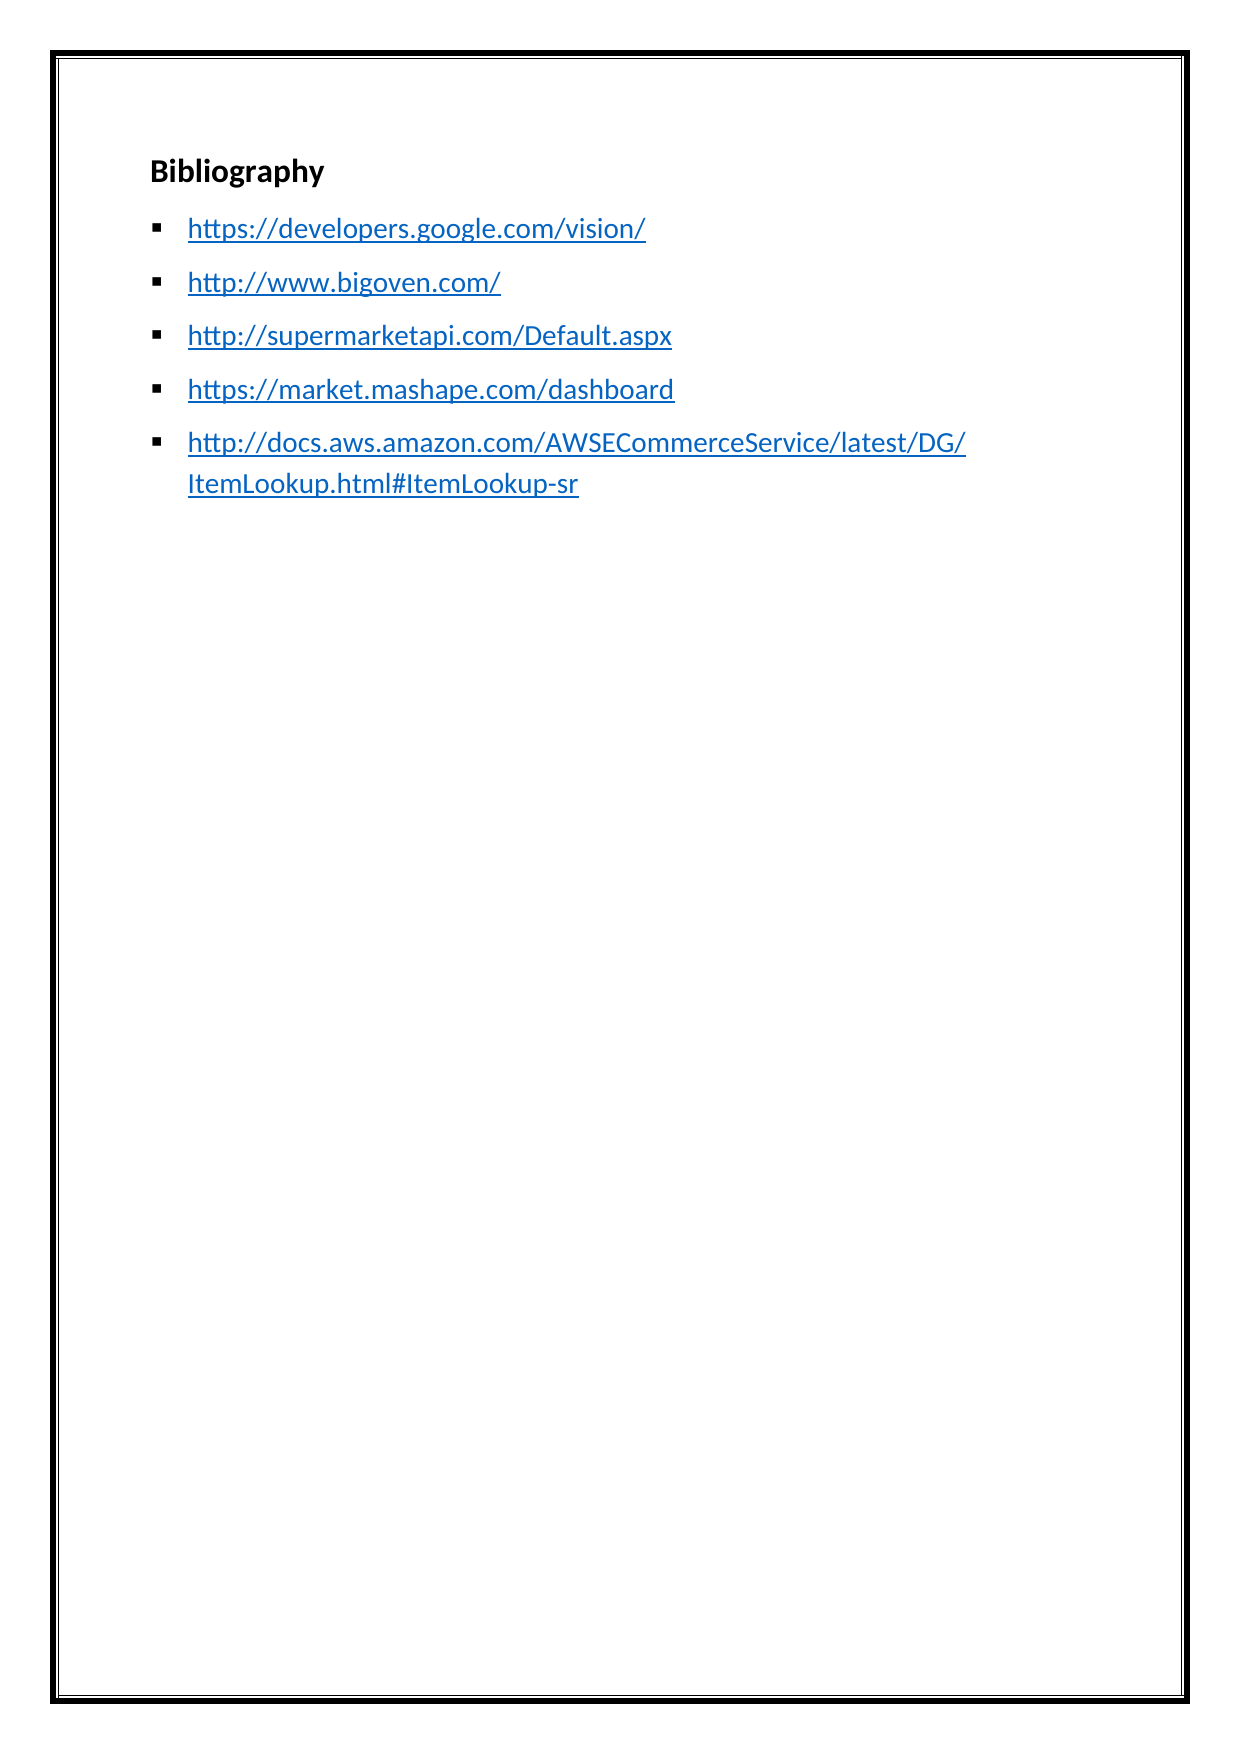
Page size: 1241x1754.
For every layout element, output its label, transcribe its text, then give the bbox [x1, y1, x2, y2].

list http://www.bigoven.com/ [150, 264, 1090, 300]
text Bibliography [150, 150, 1090, 191]
list https://market.mashape.com/dashboard [150, 371, 1090, 407]
list http://docs.aws.amazon.com/AWSECommerceService/latest/DG/ItemLookup.html#ItemLookup-sr [150, 424, 1090, 501]
list https://developers.google.com/vision/ [150, 211, 1090, 246]
list http://supermarketapi.com/Default.aspx [150, 317, 1090, 353]
